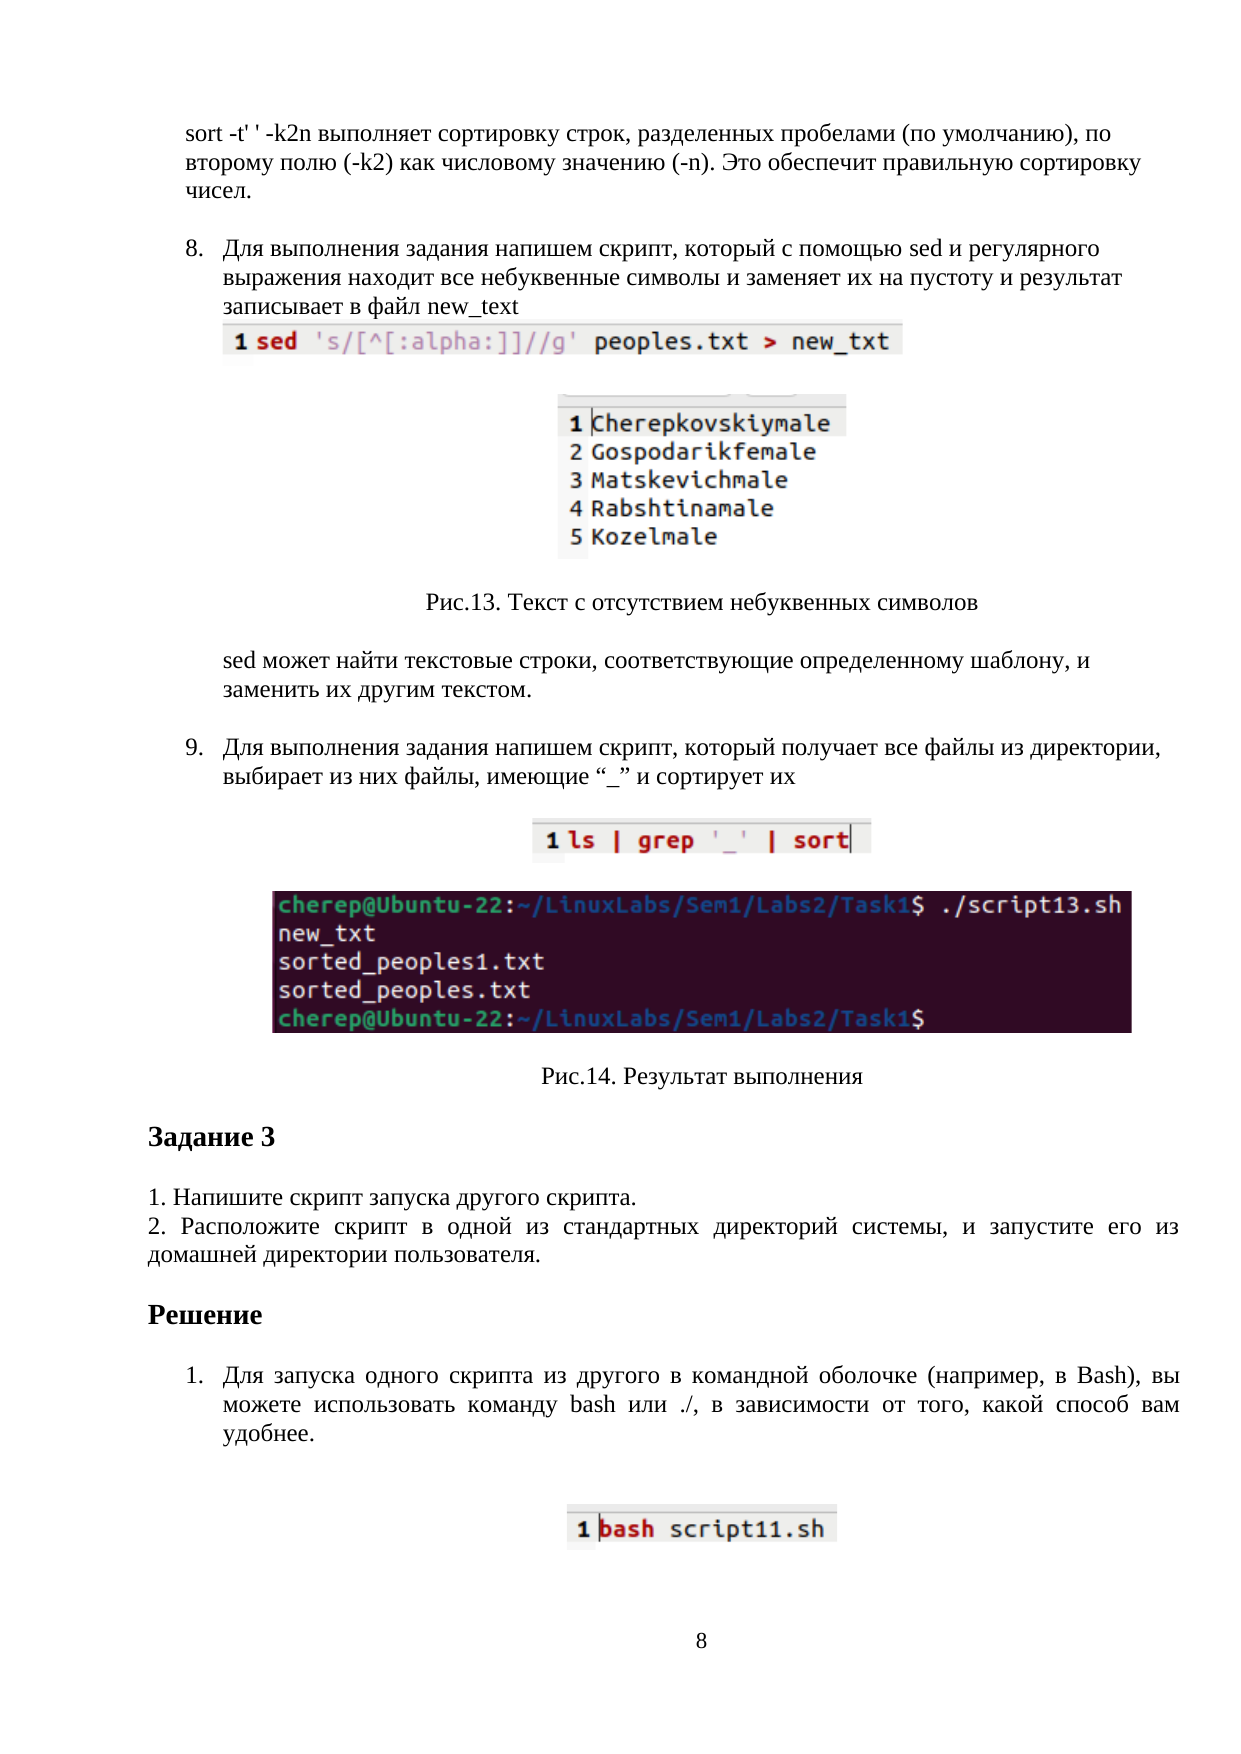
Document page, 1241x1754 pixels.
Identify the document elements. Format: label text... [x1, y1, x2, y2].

list Для выполнения задания напишем скрипт, который получает все файлы из директории, выбирает из них файлы, имеющие “_” и сортирует их [185, 732, 1181, 789]
picture [566, 1504, 838, 1550]
picture [557, 394, 847, 559]
list Для выполнения задания напишем скрипт, который с помощью sed и регулярного выражения находит все небуквенные символы и заменяет их на пустоту и результат записывает в файл new_text [185, 233, 1181, 365]
picture [272, 891, 1132, 1033]
list Для запуска одного скрипта из другого в командной оболочке (например, в Bash), вы можете использовать команду bash или ./, в зависимости от того, какой способ вам удобнее. [185, 1360, 1181, 1446]
text Рис.14. Результат выполнения [223, 1061, 1181, 1090]
text sort -t' ' -k2n выполняет сортировку строк, разделенных пробелами (по умолчанию), по второму полю (-k2) как числовому значению (-n). Это обеспечит правильную сортировку чисел. [185, 118, 1181, 204]
text Рис.13. Текст с отсутствием небуквенных символов [223, 587, 1181, 616]
text 1. Напишите скрипт запуска другого скрипта. [148, 1182, 1181, 1211]
picture [222, 319, 903, 366]
text Решение [148, 1297, 1181, 1331]
text sed может найти текстовые строки, соответствующие определенному шаблону, и заменить их другим текстом. [223, 645, 1181, 703]
text Задание 3 [148, 1119, 1181, 1153]
text 2. Расположите скрипт в одной из стандартных директорий системы, и запустите его из домашней директории пользователя. [148, 1211, 1181, 1268]
picture [532, 818, 872, 863]
